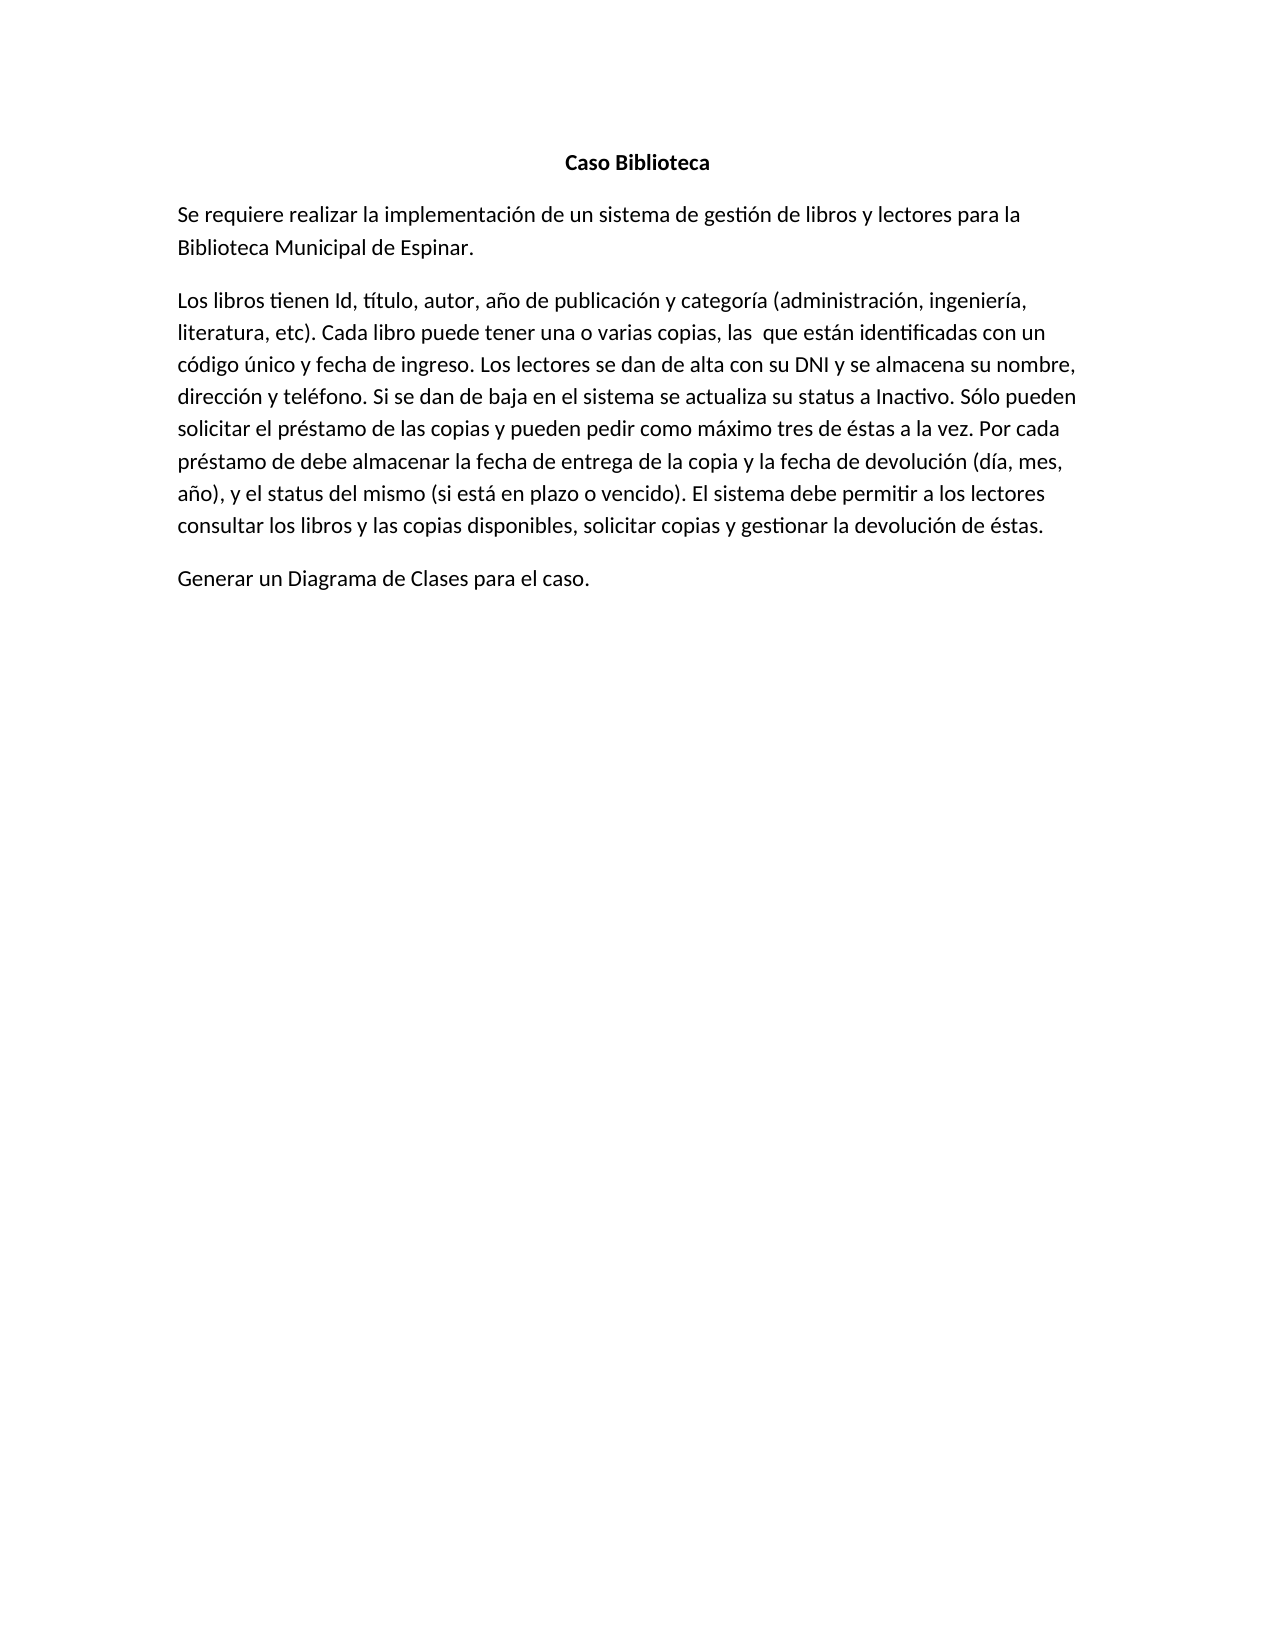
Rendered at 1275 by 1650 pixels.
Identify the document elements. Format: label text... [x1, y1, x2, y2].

text Generar un Diagrama de Clases para el caso. [177, 564, 1098, 592]
text Caso Biblioteca [177, 148, 1098, 176]
text Se requiere realizar la implementación de un sistema de gestión de libros y lectores para la Biblioteca Municipal de Espinar. [177, 201, 1098, 261]
text Los libros tienen Id, título, autor, año de publicación y categoría (administración, ingeniería, literatura, etc). Cada libro puede tener una o varias copias, las que están identificadas con un código único y fecha de ingreso. Los lectores se dan de alta con su DNI y se almacena su nombre, dirección y teléfono. Si se dan de baja en el sistema se actualiza su status a Inactivo. Sólo pueden solicitar el préstamo de las copias y pueden pedir como máximo tres de éstas a la vez. Por cada préstamo de debe almacenar la fecha de entrega de la copia y la fecha de devolución (día, mes, año), y el status del mismo (si está en plazo o vencido). El sistema debe permitir a los lectores consultar los libros y las copias disponibles, solicitar copias y gestionar la devolución de éstas. [177, 286, 1098, 539]
